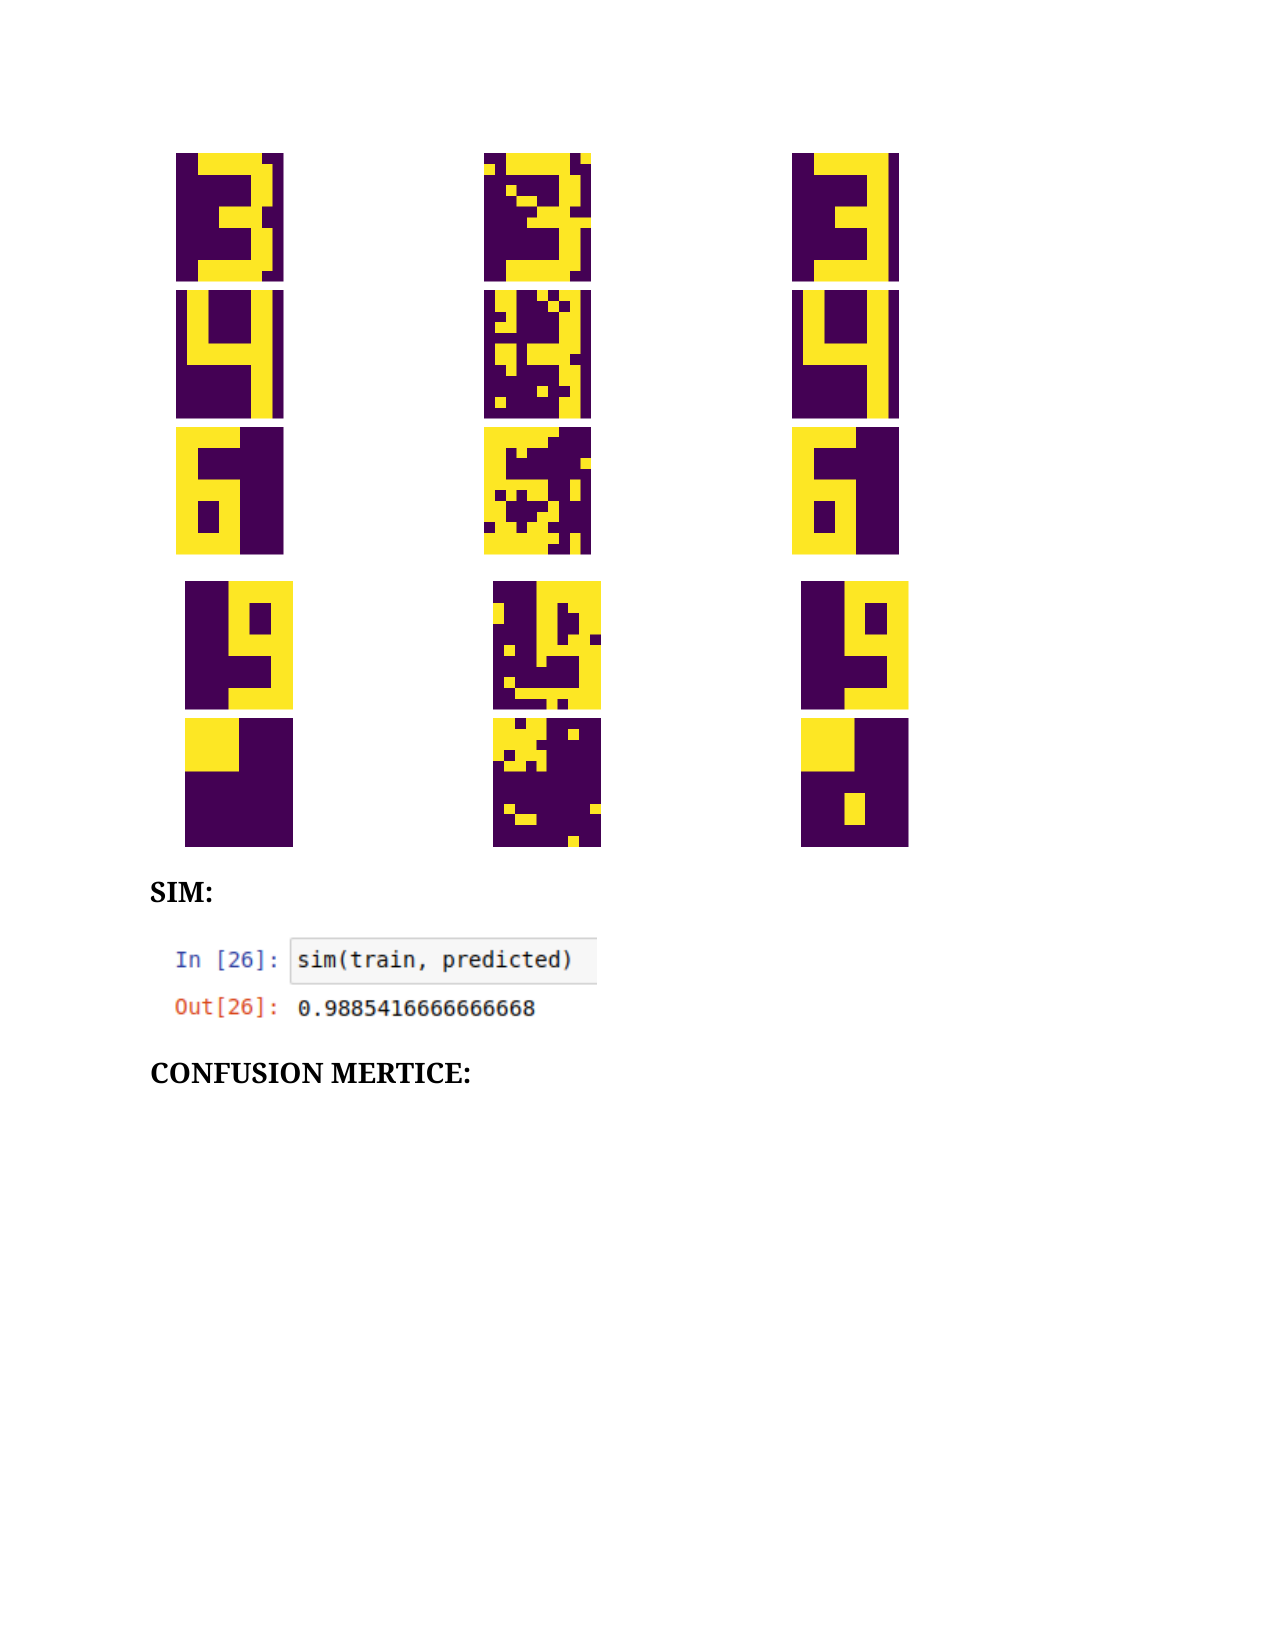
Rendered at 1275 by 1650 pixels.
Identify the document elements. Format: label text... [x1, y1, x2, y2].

text CONFUSION MERTICE: [150, 1054, 1125, 1092]
text SIM: [150, 872, 1125, 910]
